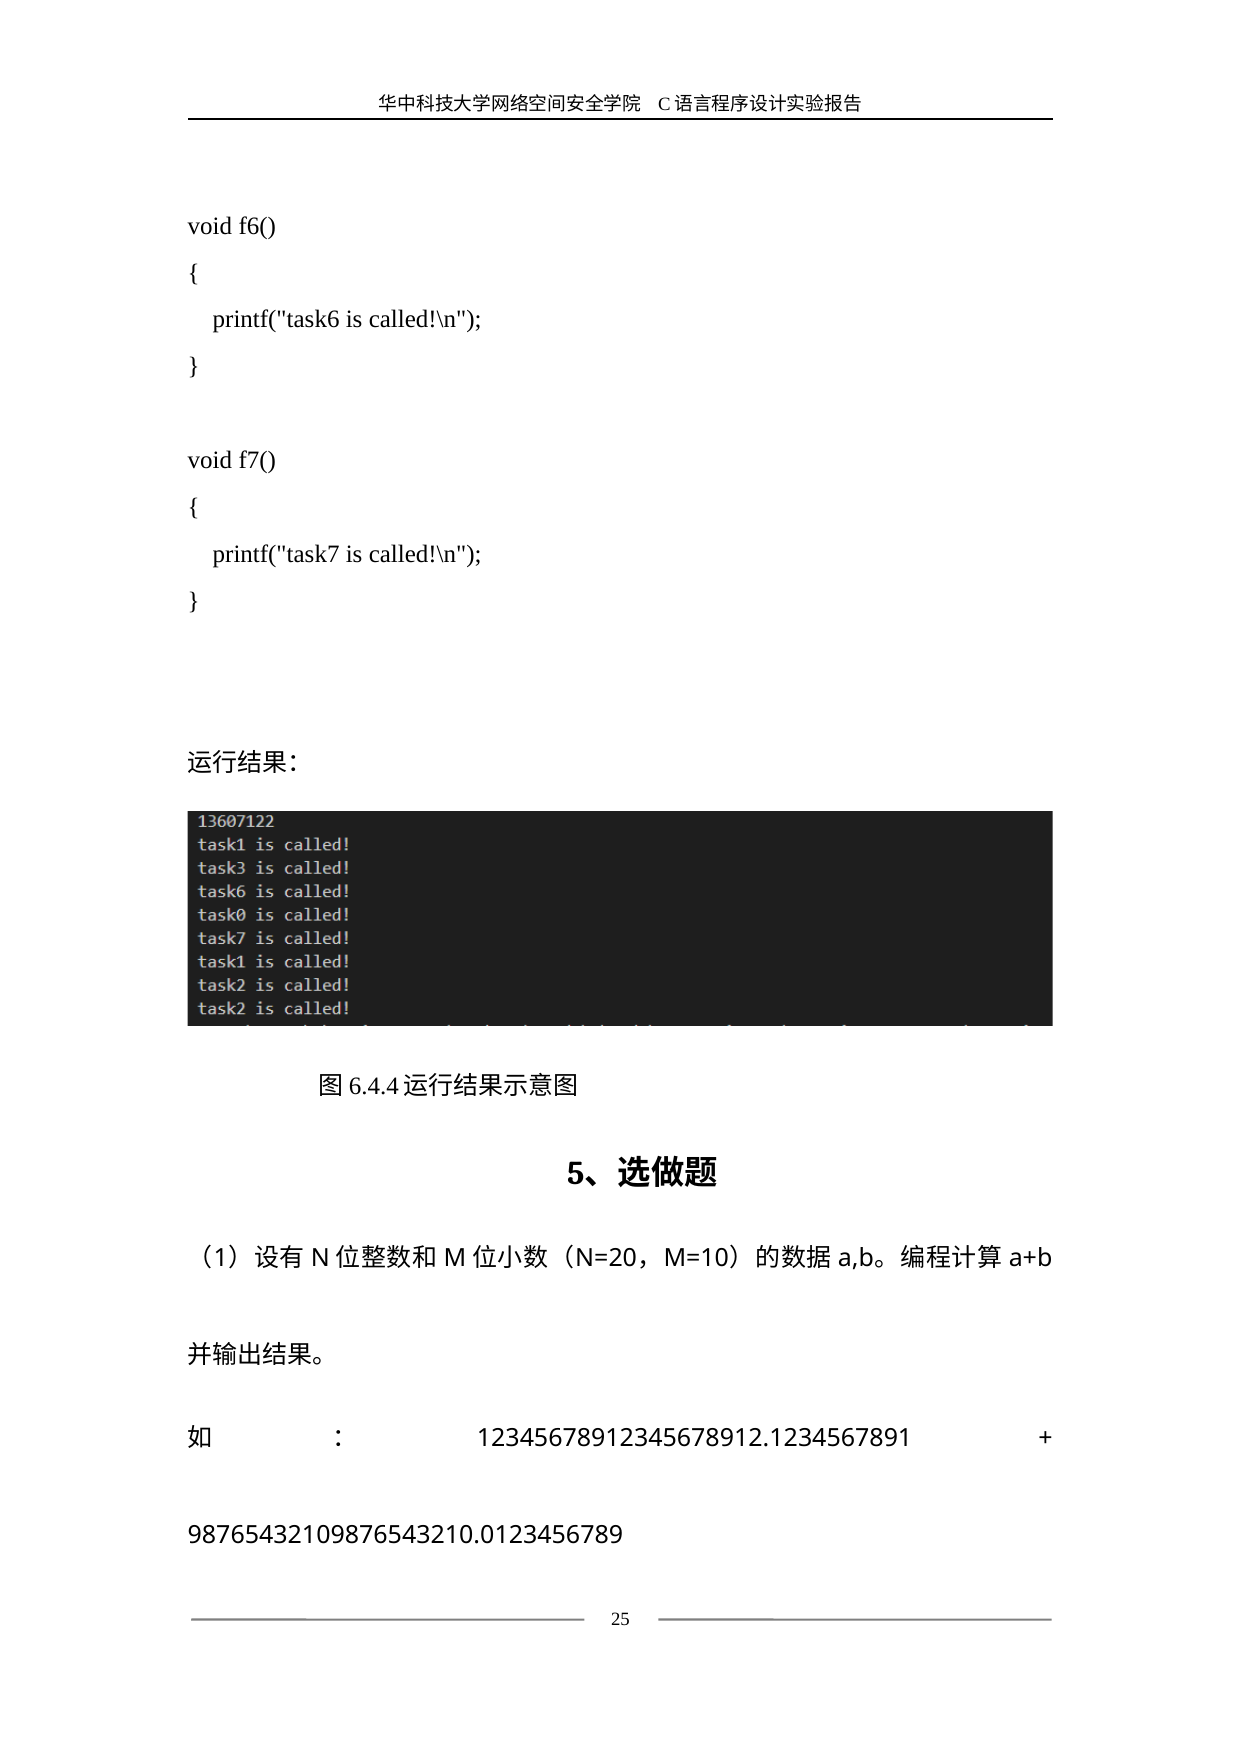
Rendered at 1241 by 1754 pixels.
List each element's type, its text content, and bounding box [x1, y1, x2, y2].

picture [187, 811, 1053, 1026]
text { [187, 256, 1053, 288]
text printf("task7 is called!\n"); [187, 537, 1053, 569]
subtitle 5、选做题 [187, 1137, 1053, 1202]
text { [187, 490, 1053, 523]
text 图6.4.4运行结果示意图 [187, 1051, 1053, 1116]
text } [187, 349, 1053, 382]
text （1）设有N位整数和M位小数（N=20，M=10）的数据a,b。编程计算a+b并输出结果。 [187, 1223, 1053, 1385]
text void f7() [187, 443, 1053, 476]
text } [187, 584, 1053, 616]
text 如：12345678912345678912.1234567891 + 98765432109876543210.0123456789 [187, 1403, 1053, 1566]
text 运行结果： [187, 728, 1053, 793]
text printf("task6 is called!\n"); [187, 303, 1053, 335]
text void f6() [187, 209, 1053, 241]
